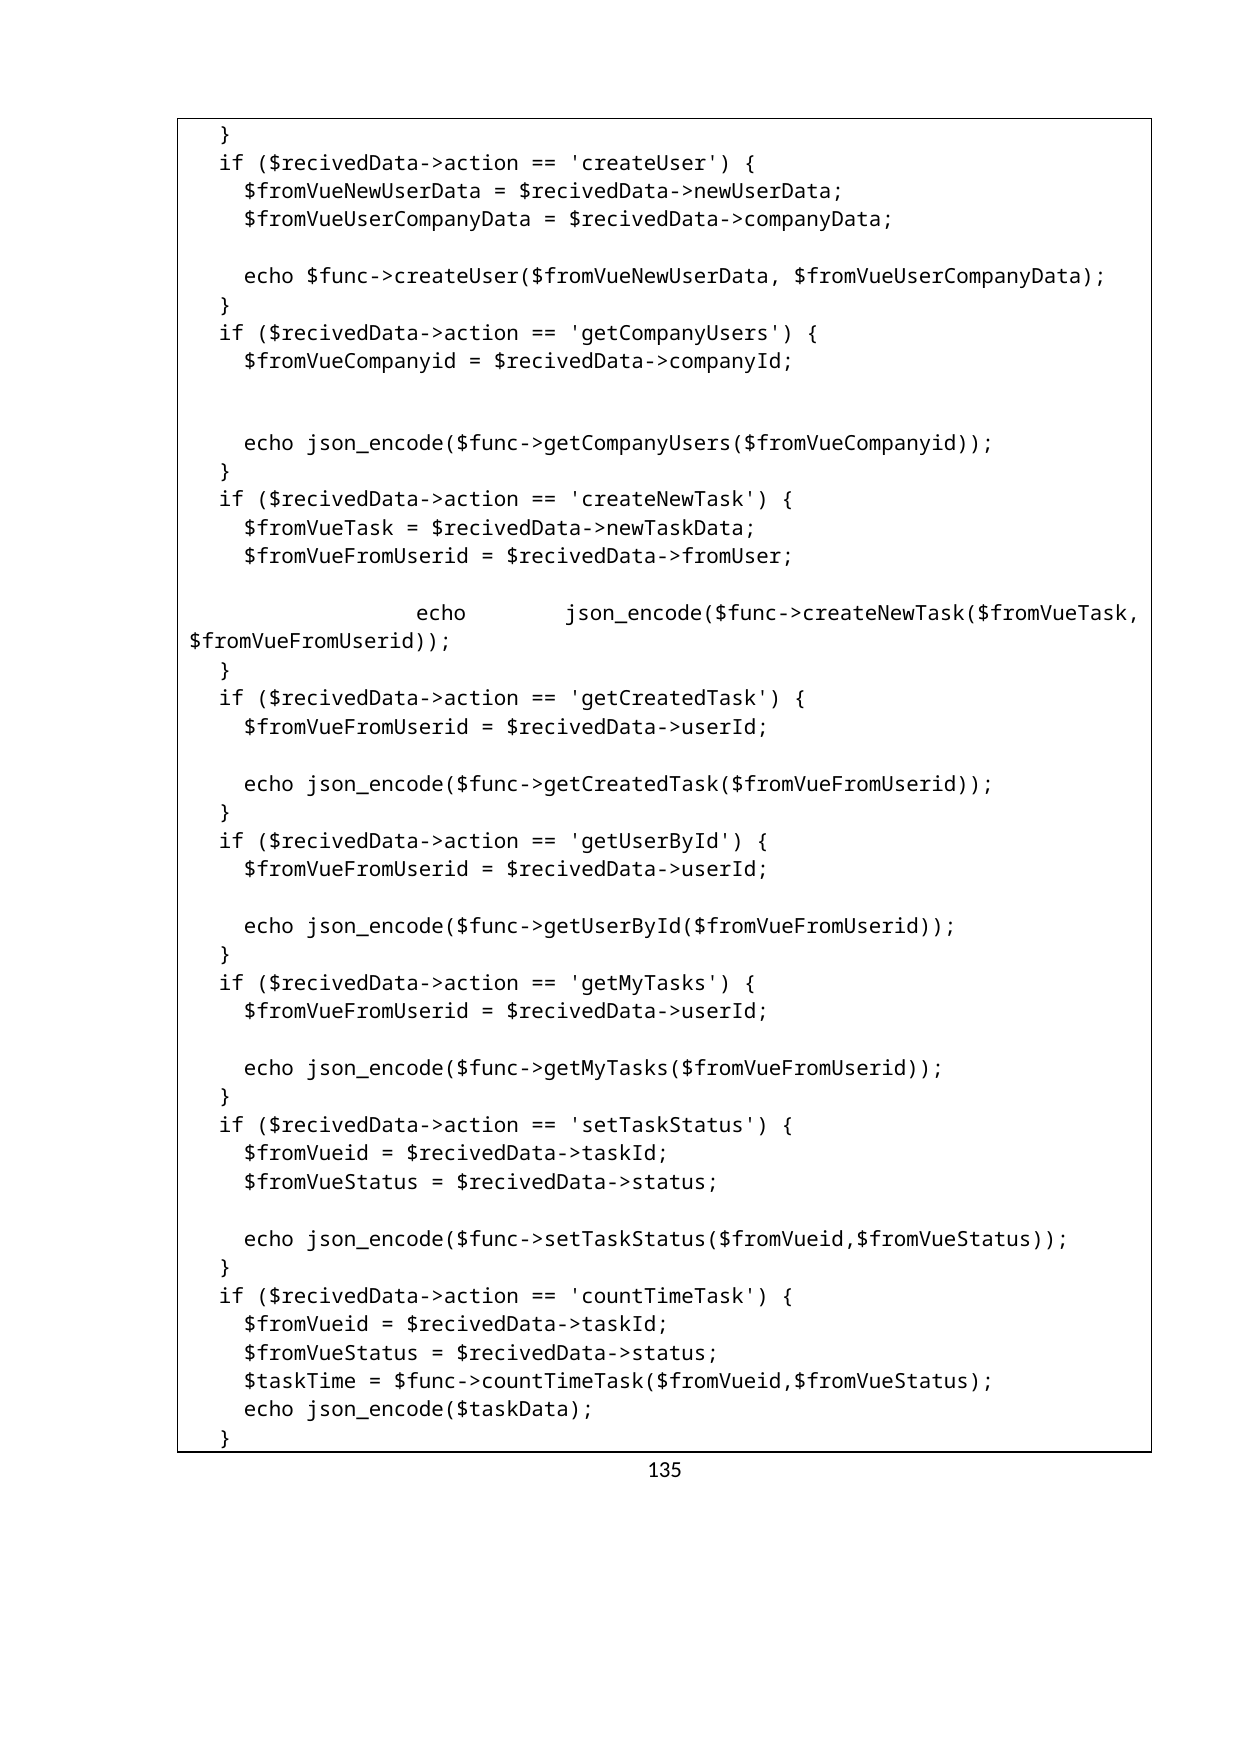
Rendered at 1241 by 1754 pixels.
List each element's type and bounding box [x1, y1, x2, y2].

table_header [178, 119, 1151, 1451]
